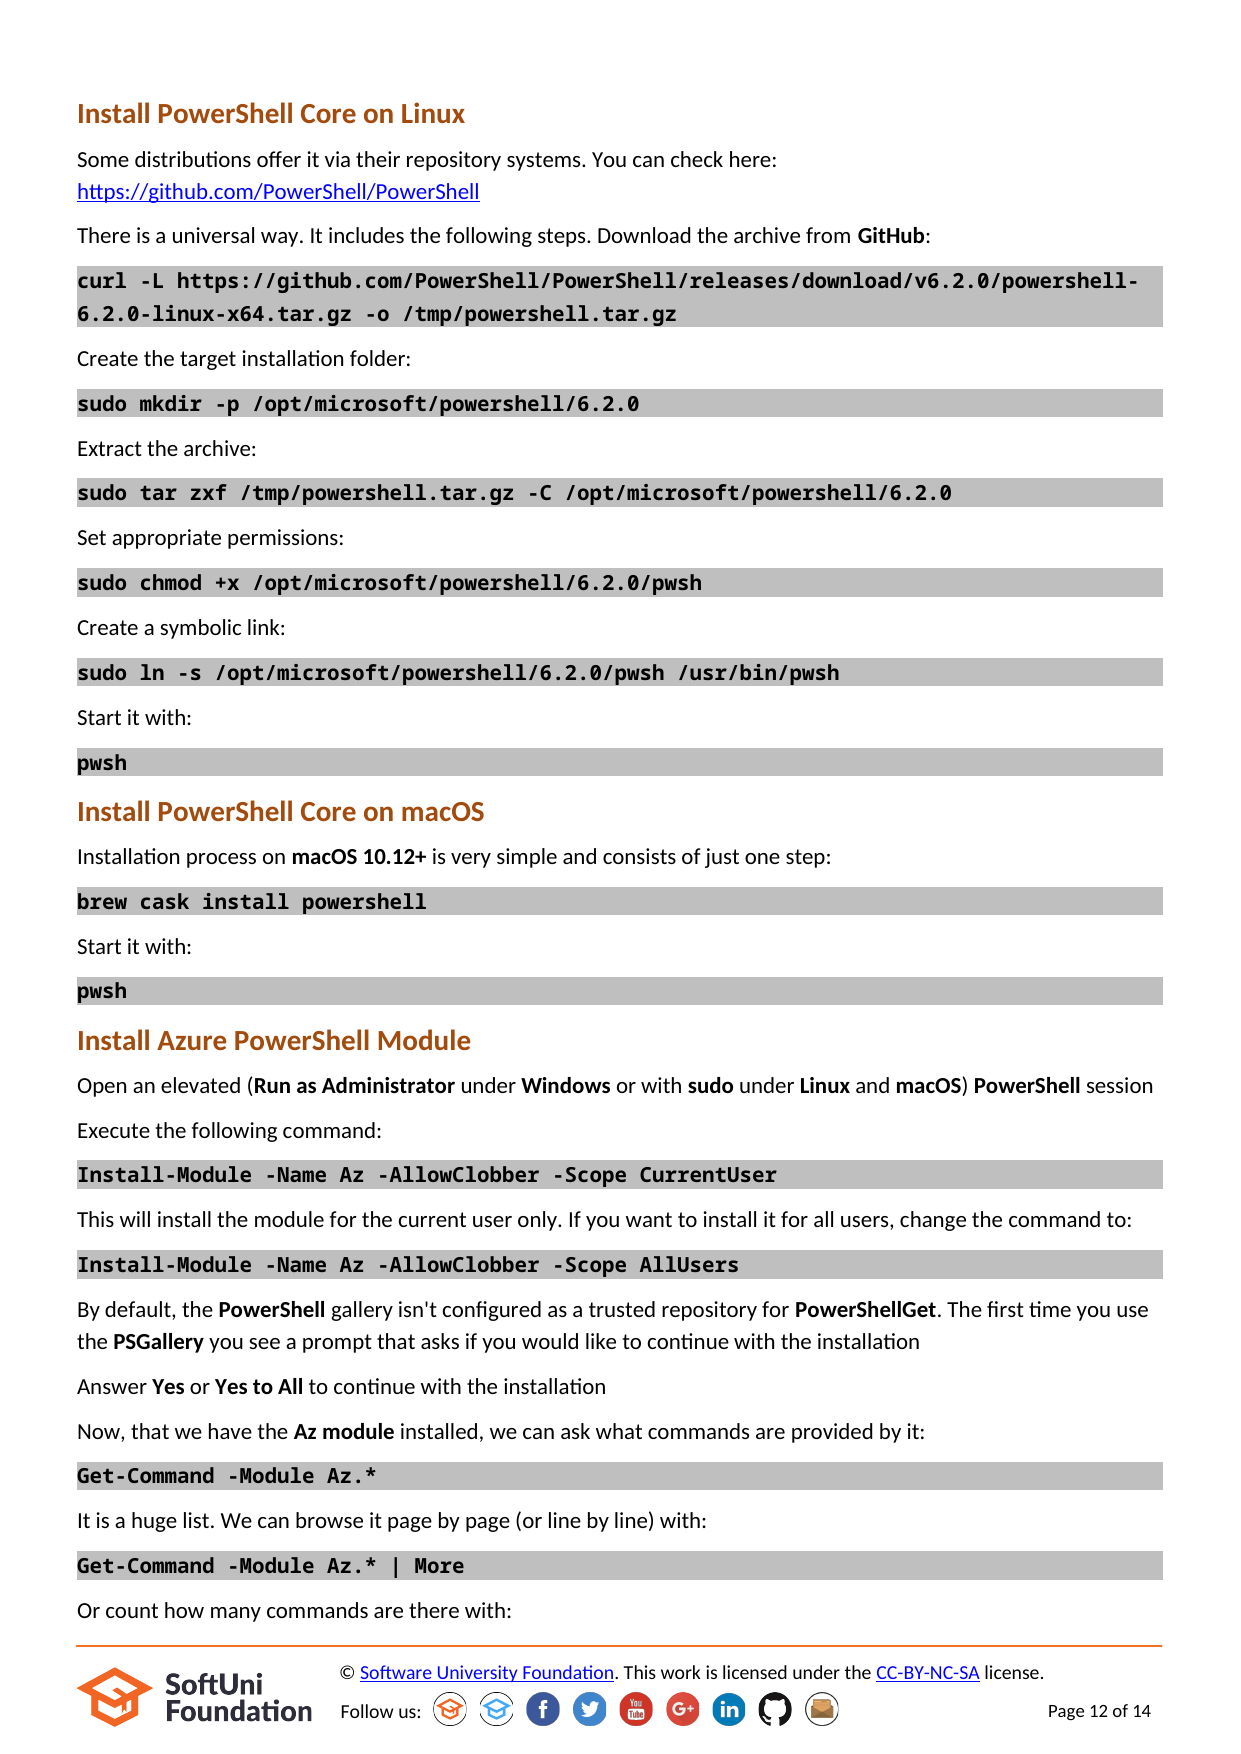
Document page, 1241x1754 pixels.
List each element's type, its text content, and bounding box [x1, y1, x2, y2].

text Extract the archive: [77, 434, 1163, 462]
picture [736, 1716, 746, 1726]
text By default, the PowerShell gallery isn't configured as a trusted repository for PowerShellGet. The first time you use the PSGallery you see a prompt that asks if you would like to continue with the installation [77, 1295, 1163, 1356]
picture [573, 1692, 607, 1726]
picture [805, 1692, 839, 1726]
text pwsh [77, 977, 1163, 1005]
picture [619, 1692, 653, 1726]
text Get-Command -Module Az.* | More [77, 1551, 1163, 1580]
text Create a symbolic link: [77, 613, 1163, 641]
picture [76, 1667, 312, 1727]
text pwsh [77, 748, 1163, 776]
subtitle Install PowerShell Core on macOS [77, 793, 1163, 828]
text sudo mkdir -p /opt/microsoft/powershell/6.2.0 [77, 389, 1163, 417]
text Installation process on macOS 10.12+ is very simple and consists of just one step: [77, 842, 1163, 870]
picture [433, 1692, 467, 1726]
text Some distributions offer it via their repository systems. You can check here: https://github.com/PowerShell/PowerShell [77, 145, 1163, 205]
picture [712, 1716, 722, 1726]
subtitle Install Azure PowerShell Module [77, 1022, 1163, 1057]
text This will install the module for the current user only. If you want to install it for all users, change the command to: [77, 1206, 1163, 1233]
text Start it with: [77, 932, 1163, 960]
text It is a huge list. We can browse it page by page (or line by line) with: [77, 1507, 1163, 1535]
subtitle Install PowerShell Core on Linux [77, 95, 1163, 131]
text Install-Module -Name Az -AllowClobber -Scope AllUsers [77, 1250, 1163, 1279]
text Create the target installation folder: [77, 344, 1163, 372]
text Get-Command -Module Az.* [77, 1462, 1163, 1490]
picture [758, 1692, 792, 1726]
text sudo chmod +x /opt/microsoft/powershell/6.2.0/pwsh [77, 568, 1163, 597]
picture [480, 1692, 513, 1726]
picture [666, 1692, 700, 1726]
text sudo ln -s /opt/microsoft/powershell/6.2.0/pwsh /usr/bin/pwsh [77, 658, 1163, 686]
picture [736, 1693, 746, 1703]
text Set appropriate permissions: [77, 523, 1163, 552]
text Install-Module -Name Az -AllowClobber -Scope CurrentUser [77, 1160, 1163, 1189]
text Now, that we have the Az module installed, we can ask what commands are provided by it: [77, 1417, 1163, 1445]
text Start it with: [77, 703, 1163, 731]
picture [727, 1707, 738, 1717]
text sudo tar zxf /tmp/powershell.tar.gz -C /opt/microsoft/powershell/6.2.0 [77, 478, 1163, 507]
text There is a universal way. It includes the following steps. Download the archive from GitHub: [77, 222, 1163, 249]
text brew cask install powershell [77, 887, 1163, 915]
text Answer Yes or Yes to All to continue with the installation [77, 1372, 1163, 1400]
picture [526, 1692, 560, 1726]
picture [712, 1693, 722, 1703]
text Execute the following command: [77, 1116, 1163, 1144]
text Open an elevated (Run as Administrator under Windows or with sudo under Linux and macOS) PowerShell session [77, 1071, 1163, 1099]
text Or count how many commands are there with: [77, 1596, 1163, 1624]
text curl -L https://github.com/PowerShell/PowerShell/releases/download/v6.2.0/powershell-6.2.0-linux-x64.tar.gz -o /tmp/powershell.tar.gz [77, 266, 1163, 327]
